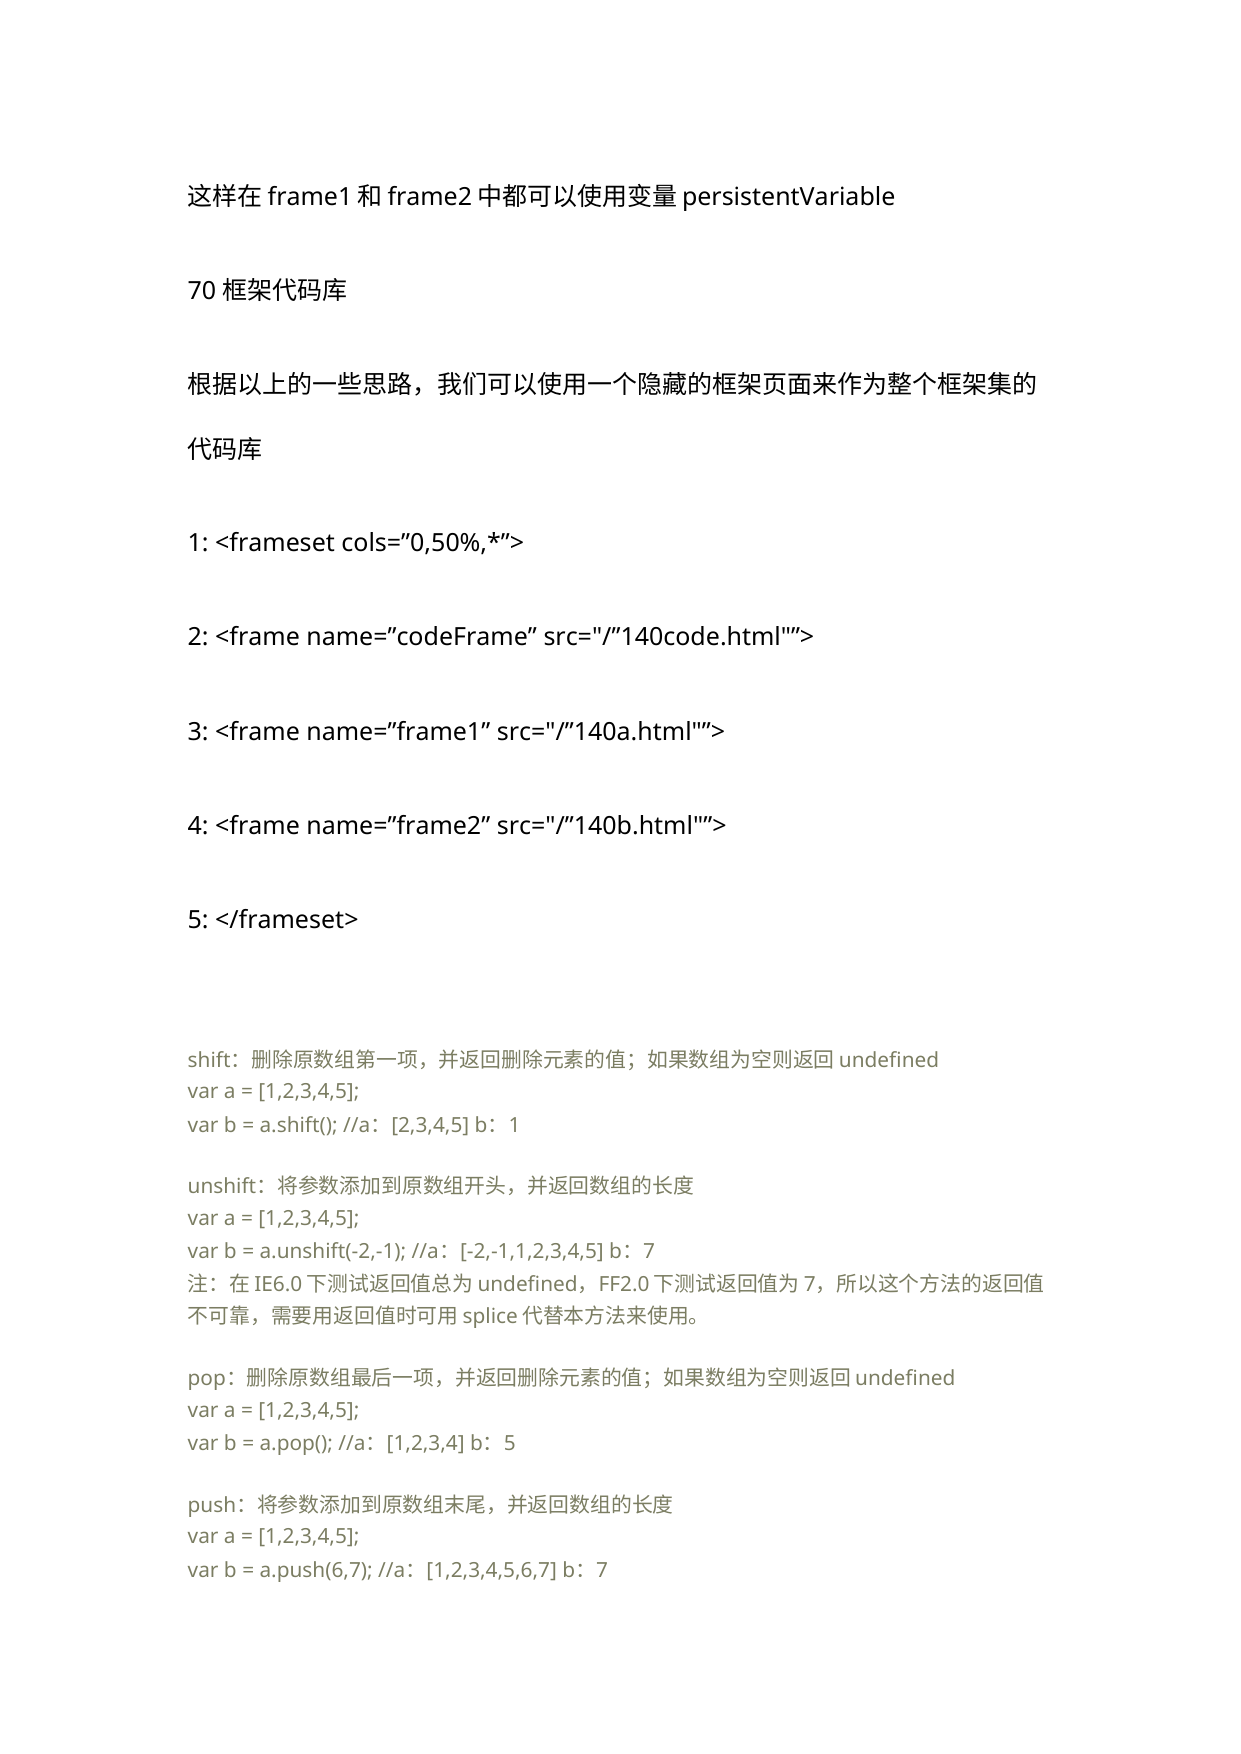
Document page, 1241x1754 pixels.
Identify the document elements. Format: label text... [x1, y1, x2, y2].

text shift：删除原数组第一项，并返回删除元素的值；如果数组为空则返回undefined var a = [1,2,3,4,5]; var b = a.shift(); //a：[2,3,4,5] b：1 [187, 1042, 1053, 1139]
text 70 框架代码库 [187, 256, 1053, 321]
text 4: <frame name=”frame2” src="/”140b.html"”> [187, 792, 1053, 857]
text 1: <frameset cols=”0,50%,*”> [187, 509, 1053, 574]
text 这样在frame1和frame2中都可以使用变量persistentVariable [187, 162, 1053, 227]
text pop：删除原数组最后一项，并返回删除元素的值；如果数组为空则返回undefined var a = [1,2,3,4,5]; var b = a.pop(); //a：[1,2,3,4] b：5 [187, 1360, 1053, 1458]
text 5: </frameset> [187, 886, 1053, 951]
text 3: <frame name=”frame1” src="/”140a.html"”> [187, 698, 1053, 763]
text 2: <frame name=”codeFrame” src="/”140code.html"”> [187, 604, 1053, 669]
text push：将参数添加到原数组末尾，并返回数组的长度 var a = [1,2,3,4,5]; var b = a.push(6,7); //a：[1,2,3,4,5,6,7] b：7 [187, 1487, 1053, 1584]
text unshift：将参数添加到原数组开头，并返回数组的长度 var a = [1,2,3,4,5]; var b = a.unshift(-2,-1); //a：[-2,-1,1,2,3,4,5] b：7 注：在IE6.0下测试返回值总为undefined，FF2.0下测试返回值为7，所以这个方法的返回值不可靠，需要用返回值时可用splice代替本方法来使用。 [187, 1169, 1053, 1331]
text 根据以上的一些思路，我们可以使用一个隐藏的框架页面来作为整个框架集的代码库 [187, 350, 1053, 480]
